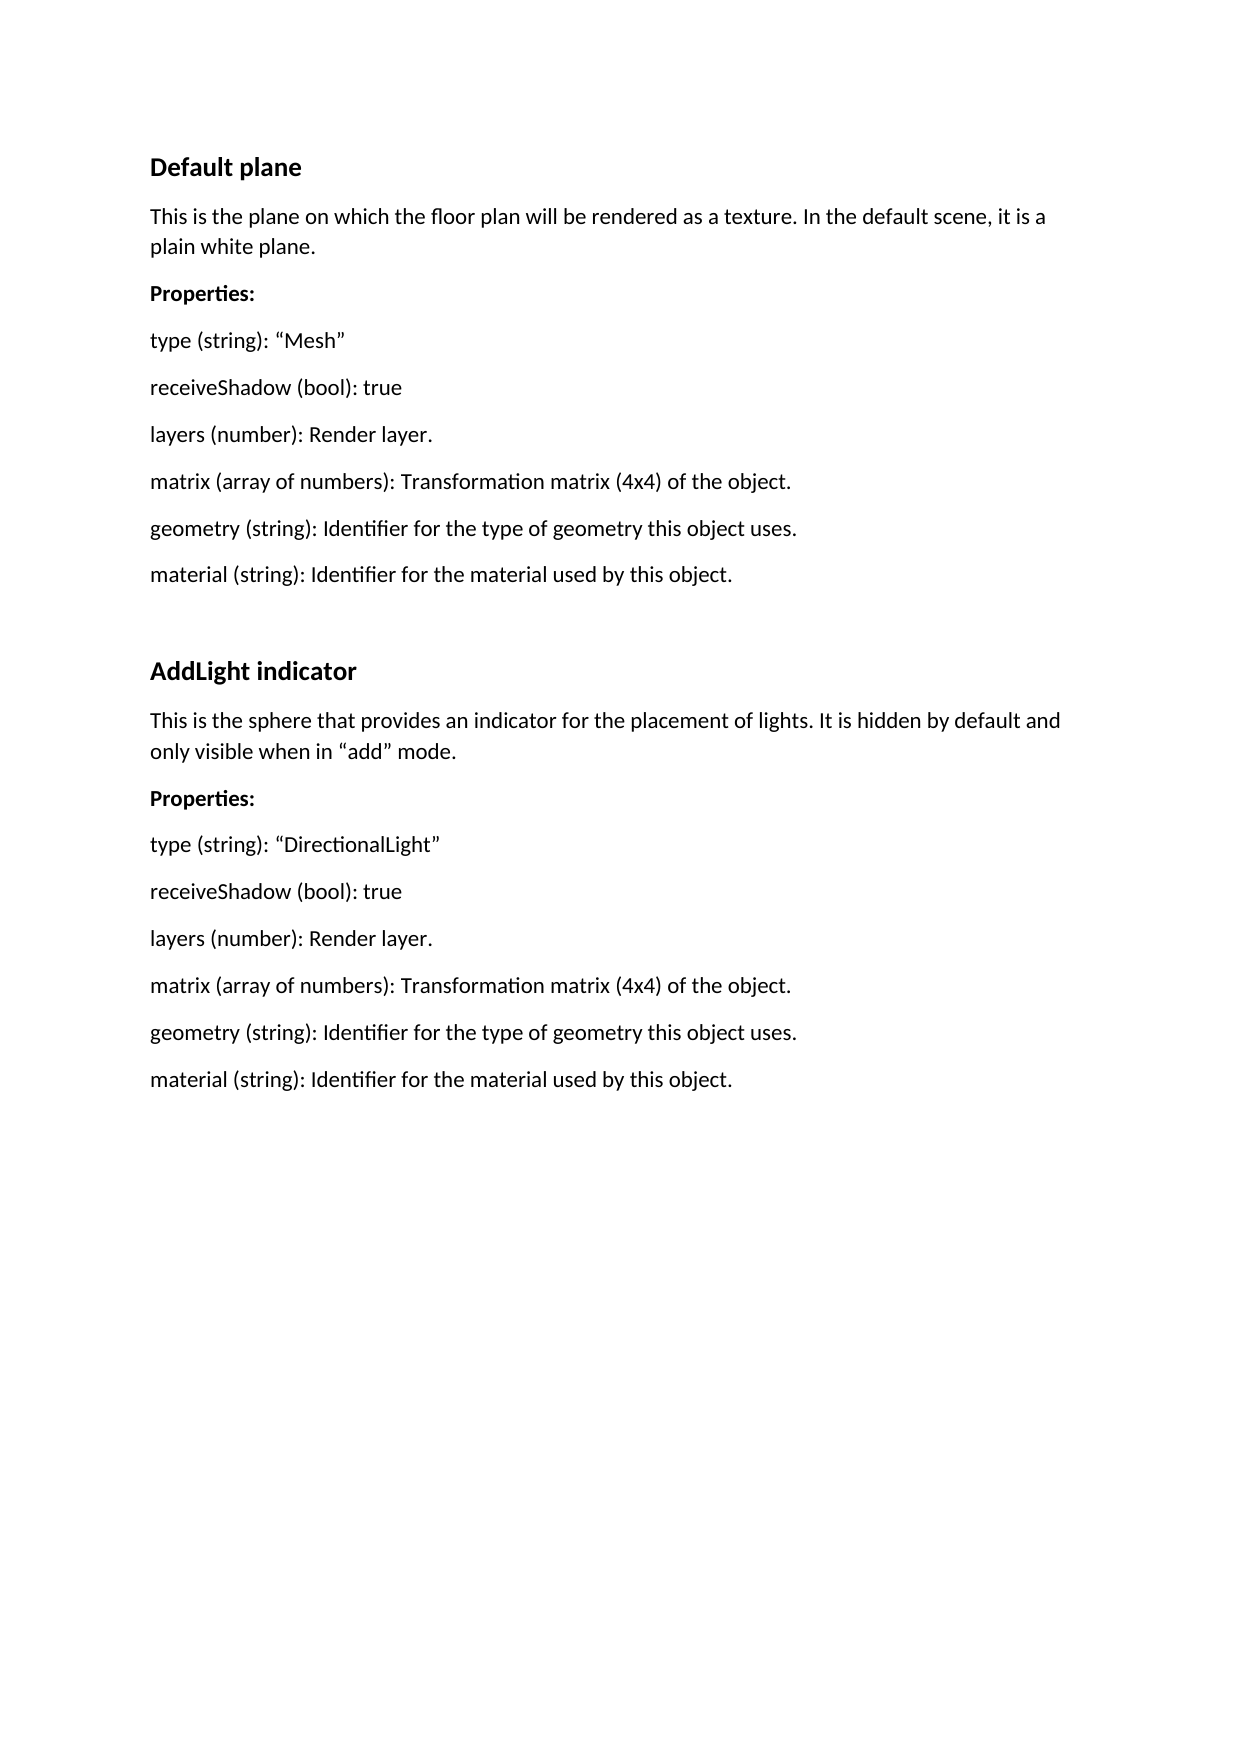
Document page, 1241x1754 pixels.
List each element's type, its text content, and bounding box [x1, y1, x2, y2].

text type (string): “DirectionalLight” [150, 831, 1090, 859]
text AddLight indicator [150, 654, 1090, 687]
text receiveShadow (bool): true [150, 877, 1090, 906]
text This is the plane on which the floor plan will be rendered as a texture. In the default scene, it is a plain white plane. [150, 202, 1090, 261]
text Properties: [150, 784, 1090, 812]
text receiveShadow (bool): true [150, 373, 1090, 401]
text material (string): Identifier for the material used by this object. [150, 561, 1090, 589]
text layers (number): Render layer. [150, 924, 1090, 952]
text material (string): Identifier for the material used by this object. [150, 1065, 1090, 1093]
text Default plane [150, 150, 1090, 183]
text layers (number): Render layer. [150, 420, 1090, 448]
text type (string): “Mesh” [150, 326, 1090, 354]
text matrix (array of numbers): Transformation matrix (4x4) of the object. [150, 971, 1090, 999]
text This is the sphere that provides an indicator for the placement of lights. It is hidden by default and only visible when in “add” mode. [150, 707, 1090, 765]
text geometry (string): Identifier for the type of geometry this object uses. [150, 1018, 1090, 1046]
text geometry (string): Identifier for the type of geometry this object uses. [150, 514, 1090, 542]
text Properties: [150, 279, 1090, 307]
text matrix (array of numbers): Transformation matrix (4x4) of the object. [150, 467, 1090, 495]
